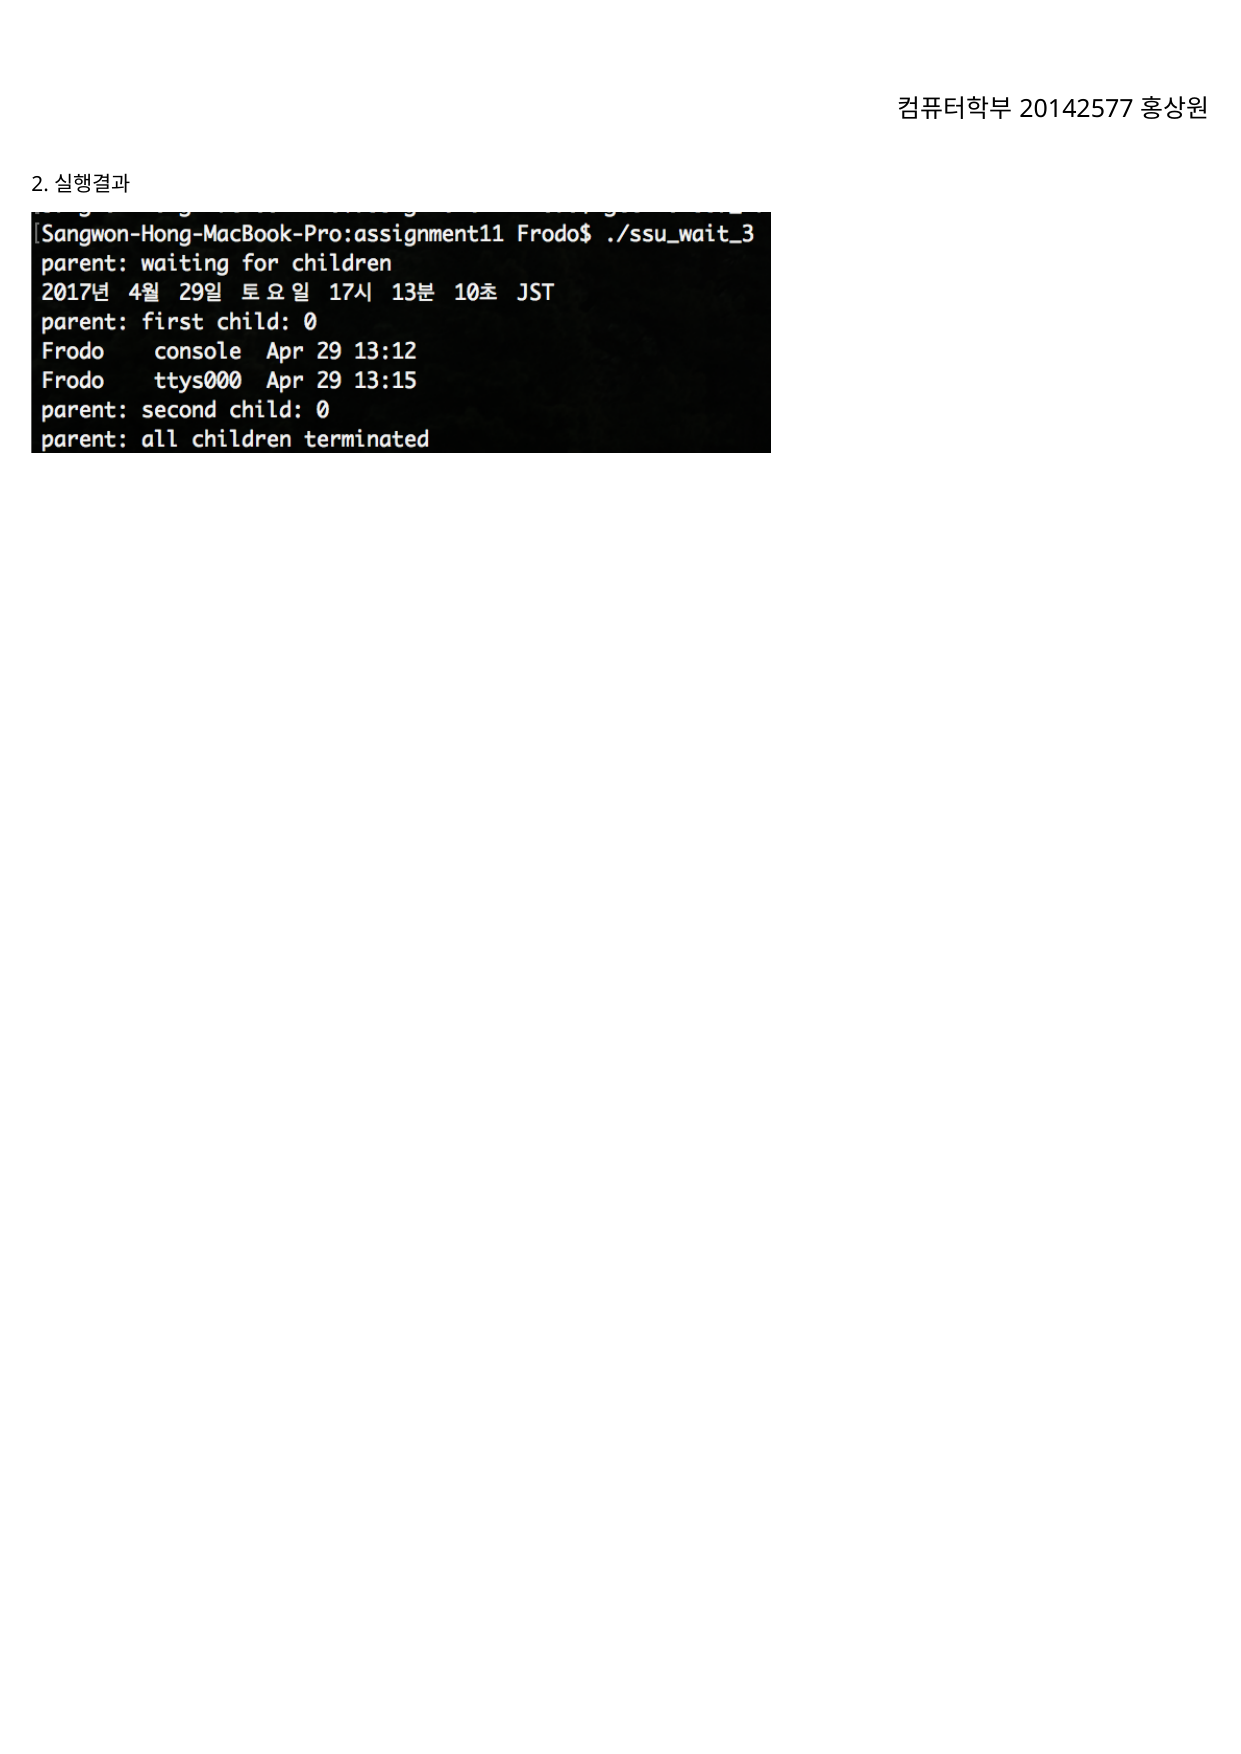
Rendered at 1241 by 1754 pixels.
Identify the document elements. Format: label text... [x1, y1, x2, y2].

text 2. 실행결과 [31, 167, 1209, 198]
picture [31, 212, 771, 453]
